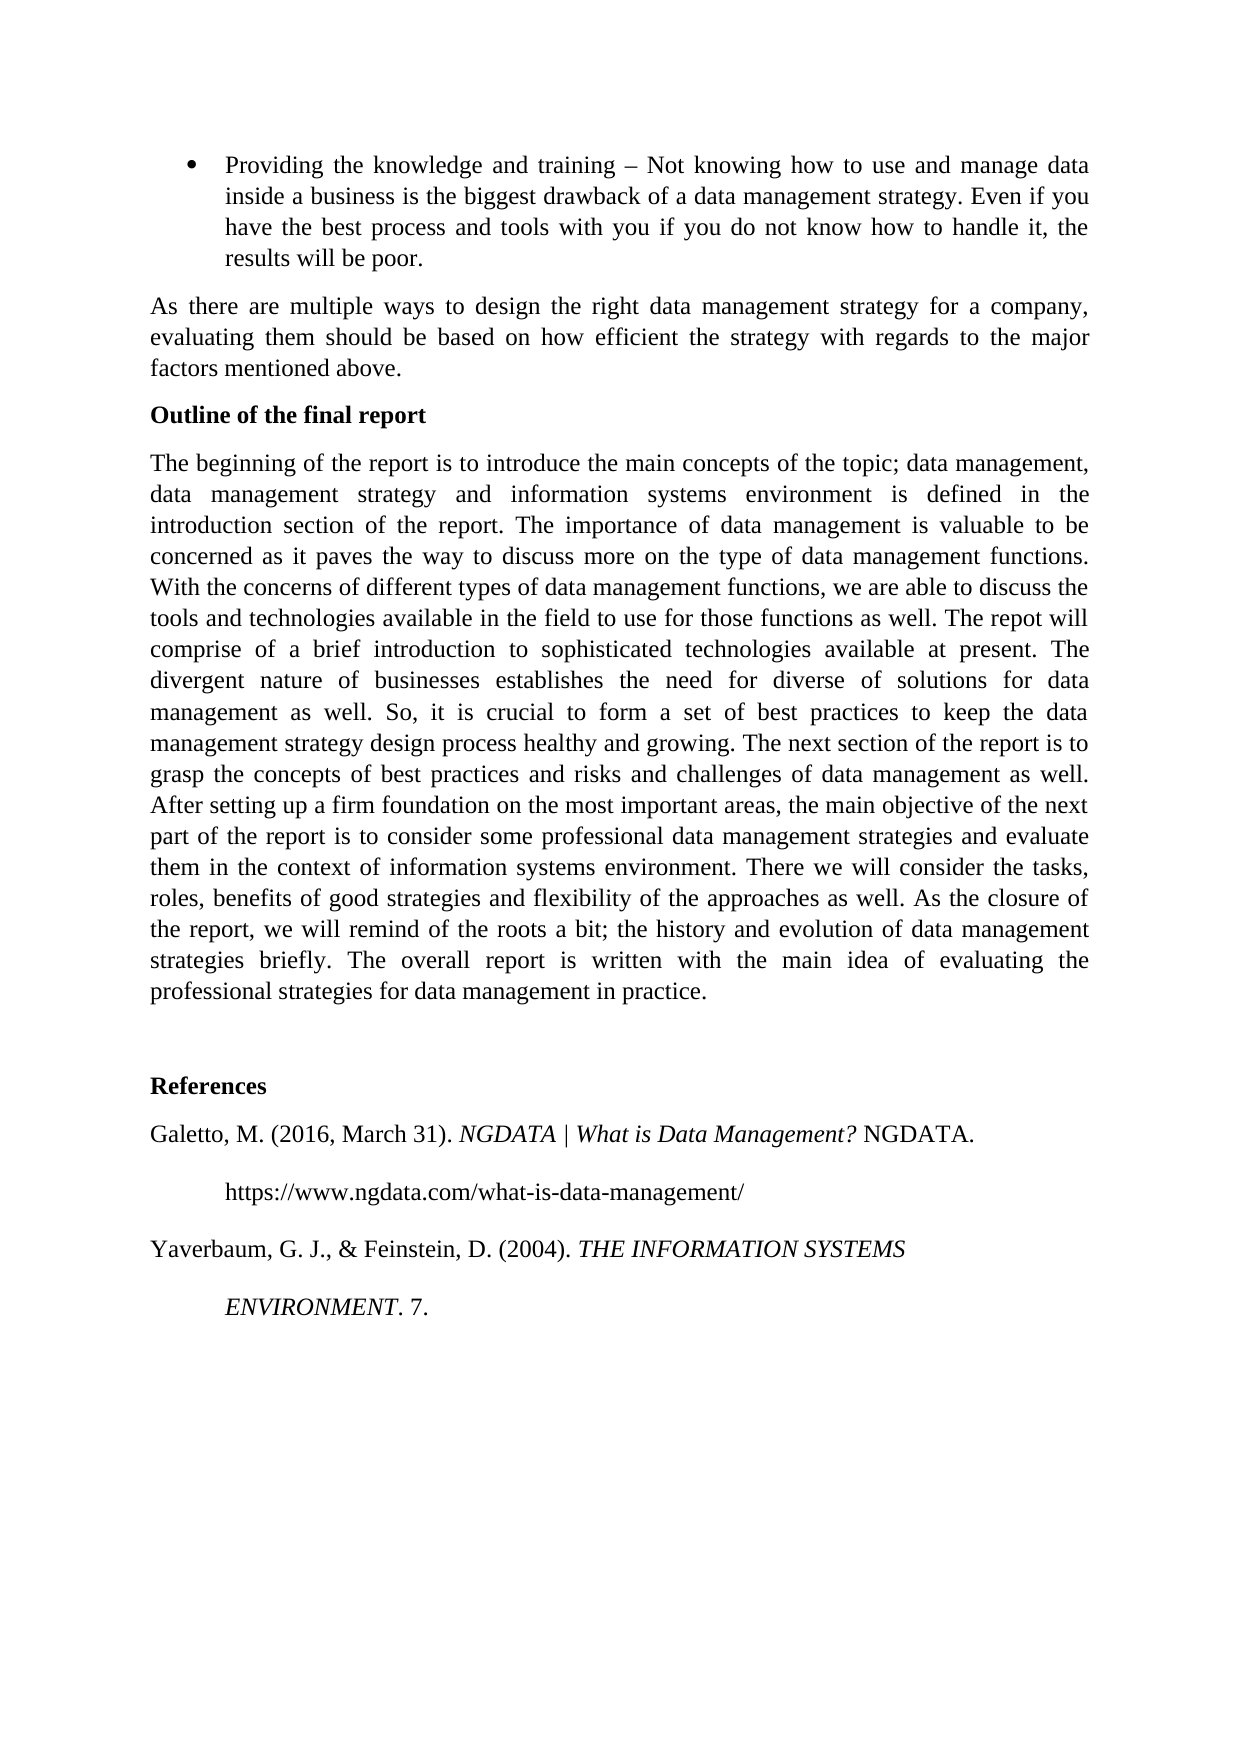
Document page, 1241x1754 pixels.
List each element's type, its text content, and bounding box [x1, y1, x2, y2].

list Providing the knowledge and training – Not knowing how to use and manage data inside a business is the biggest drawback of a data management strategy. Even if you have the best process and tools with you if you do not know how to handle it, the results will be poor. [187, 150, 1090, 272]
text The beginning of the report is to introduce the main concepts of the topic; data management, data management strategy and information systems environment is defined in the introduction section of the report. The importance of data management is valuable to be concerned as it paves the way to discuss more on the type of data management functions. With the concerns of different types of data management functions, we are able to discuss the tools and technologies available in the field to use for those functions as well. The repot will comprise of a brief introduction to sophisticated technologies available at present. The divergent nature of businesses establishes the need for diverse of solutions for data management as well. So, it is crucial to form a set of best practices to keep the data management strategy design process healthy and growing. The next section of the report is to grasp the concepts of best practices and risks and challenges of data management as well. After setting up a firm foundation on the most important areas, the main objective of the next part of the report is to consider some professional data management strategies and evaluate them in the context of information systems environment. There we will consider the tasks, roles, benefits of good strategies and flexibility of the approaches as well. As the closure of the report, we will remind of the roots a bit; the history and evolution of data management strategies briefly. The overall report is written with the main idea of evaluating the professional strategies for data management in practice. [150, 448, 1090, 1005]
text Galetto, M. (2016, March 31). NGDATA | What is Data Management? NGDATA. https://www.ngdata.com/what-is-data-management/ [150, 1119, 1090, 1206]
text Outline of the final report [150, 401, 1090, 429]
text References [150, 1071, 1090, 1100]
text As there are multiple ways to design the right data management strategy for a company, evaluating them should be based on how efficient the strategy with regards to the major factors mentioned above. [150, 291, 1090, 382]
text Yaverbaum, G. J., & Feinstein, D. (2004). THE INFORMATION SYSTEMS ENVIRONMENT. 7. [150, 1234, 1090, 1321]
